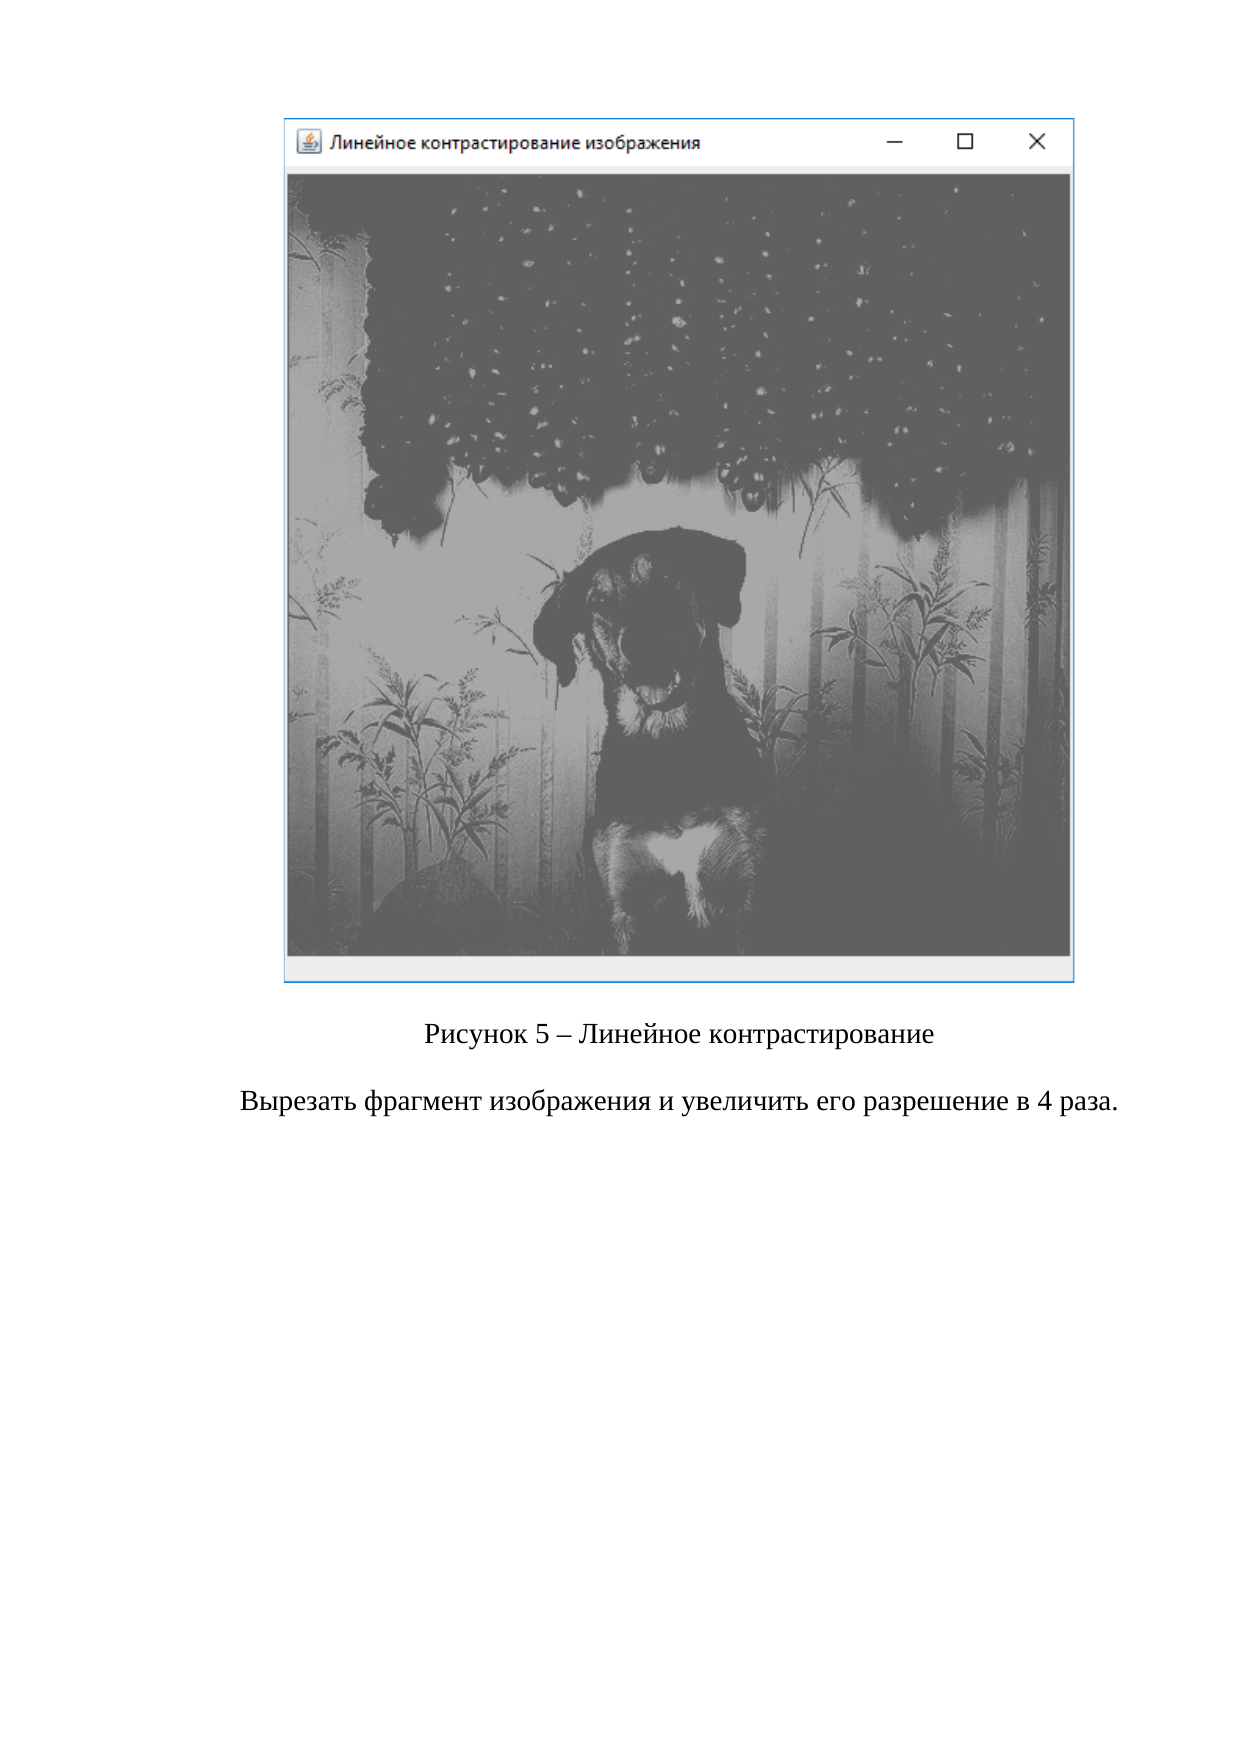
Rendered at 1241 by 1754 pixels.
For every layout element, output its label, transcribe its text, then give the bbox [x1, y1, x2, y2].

text Рисунок 5 – Линейное контрастирование [177, 1016, 1181, 1049]
text Вырезать фрагмент изображения и увеличить его разрешение в 4 раза. [177, 1083, 1181, 1116]
picture [283, 118, 1075, 983]
